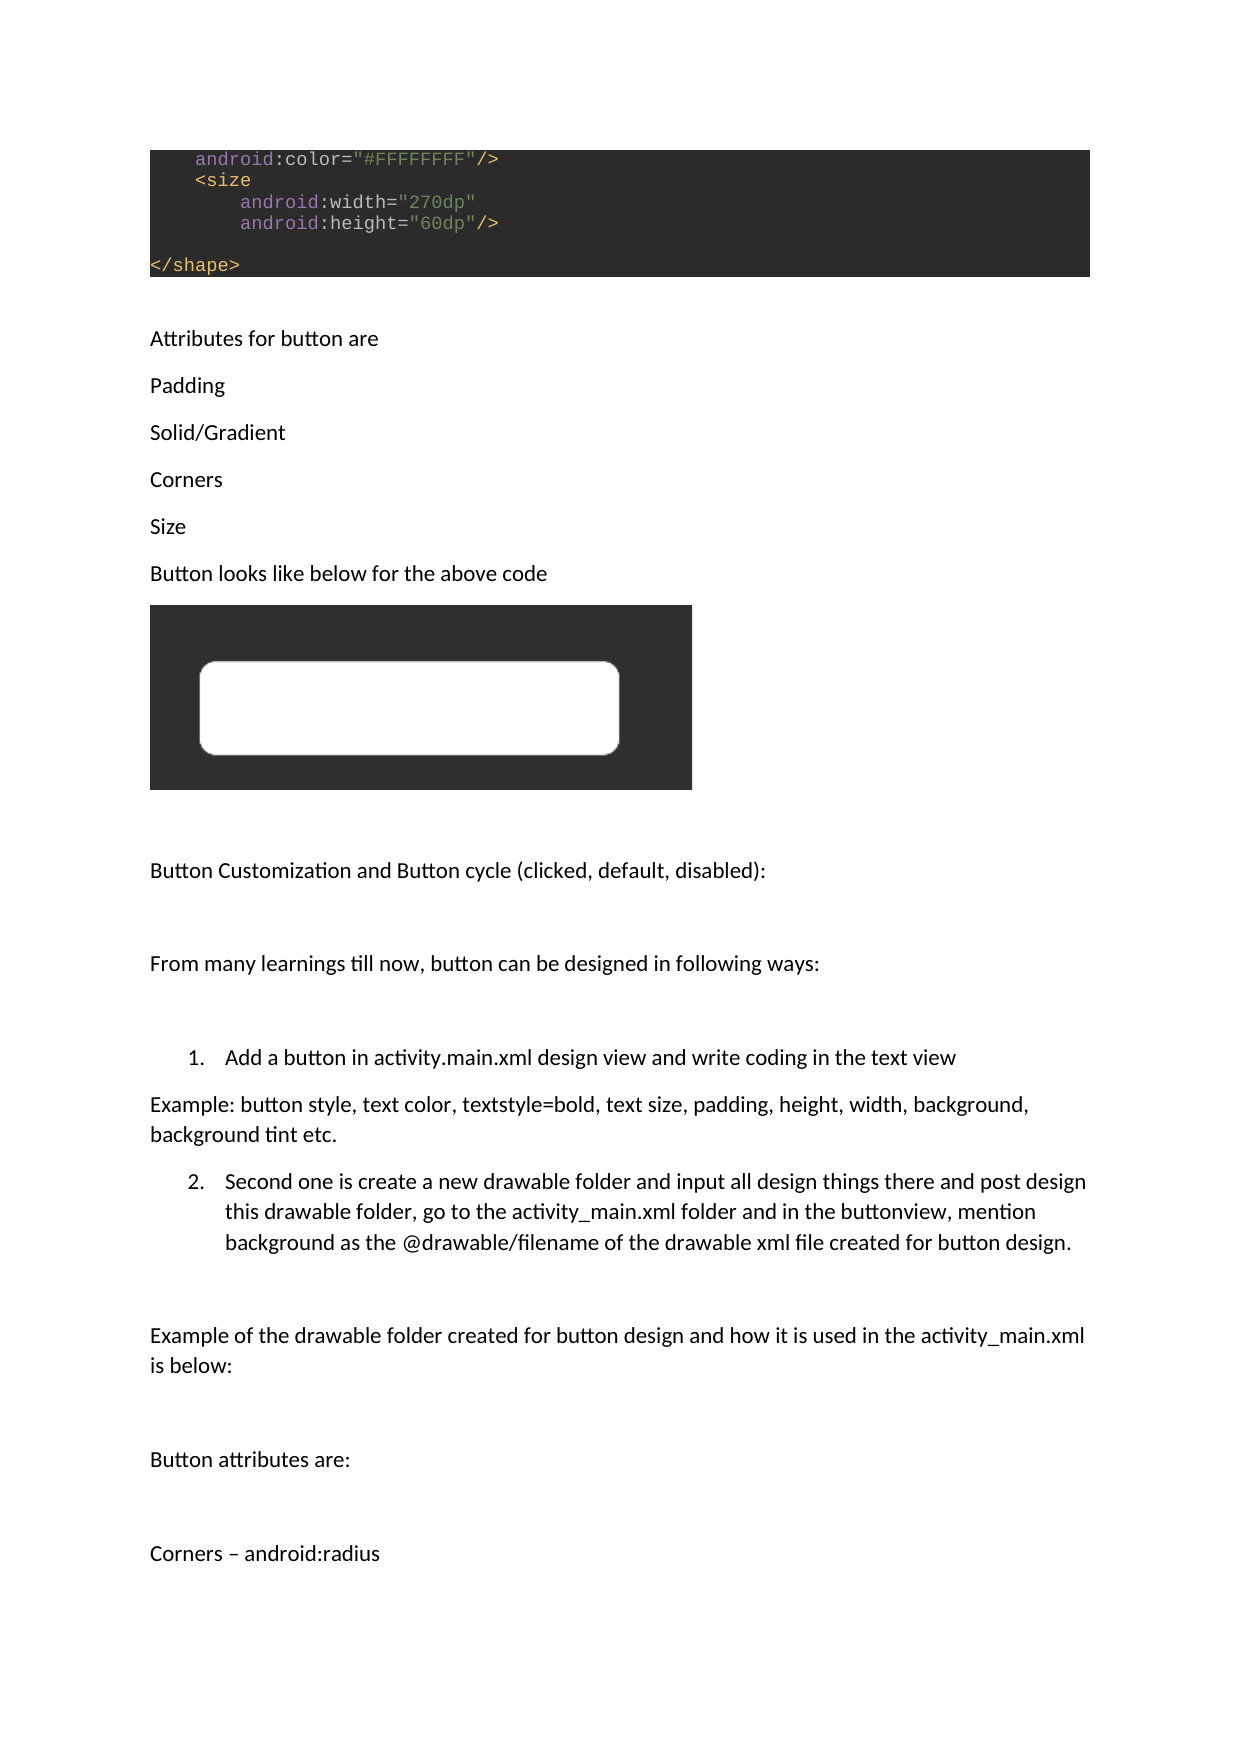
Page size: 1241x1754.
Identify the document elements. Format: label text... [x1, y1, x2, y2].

picture [150, 605, 693, 790]
text Corners [150, 465, 1090, 493]
list Second one is create a new drawable folder and input all design things there and post design this drawable folder, go to the activity_main.xml folder and in the buttonview, mention background as the @drawable/filename of the drawable xml file created for button design. [187, 1167, 1090, 1256]
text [150, 150, 1090, 277]
text Size [150, 512, 1090, 540]
text Button looks like below for the above code [150, 559, 1090, 587]
text Solid/Gradient [150, 418, 1090, 446]
text Padding [150, 371, 1090, 399]
text Corners – android:radius [150, 1539, 1090, 1567]
text From many learnings till now, button can be designed in following ways: [150, 949, 1090, 977]
list Add a button in activity.main.xml design view and write coding in the text view [187, 1043, 1090, 1071]
text Example: button style, text color, textstyle=bold, text size, padding, height, width, background, background tint etc. [150, 1090, 1090, 1148]
text Button Customization and Button cycle (clicked, default, disabled): [150, 856, 1090, 884]
text Attributes for button are [150, 324, 1090, 352]
text Example of the drawable folder created for button design and how it is used in the activity_main.xml is below: [150, 1321, 1090, 1379]
text Button attributes are: [150, 1445, 1090, 1473]
